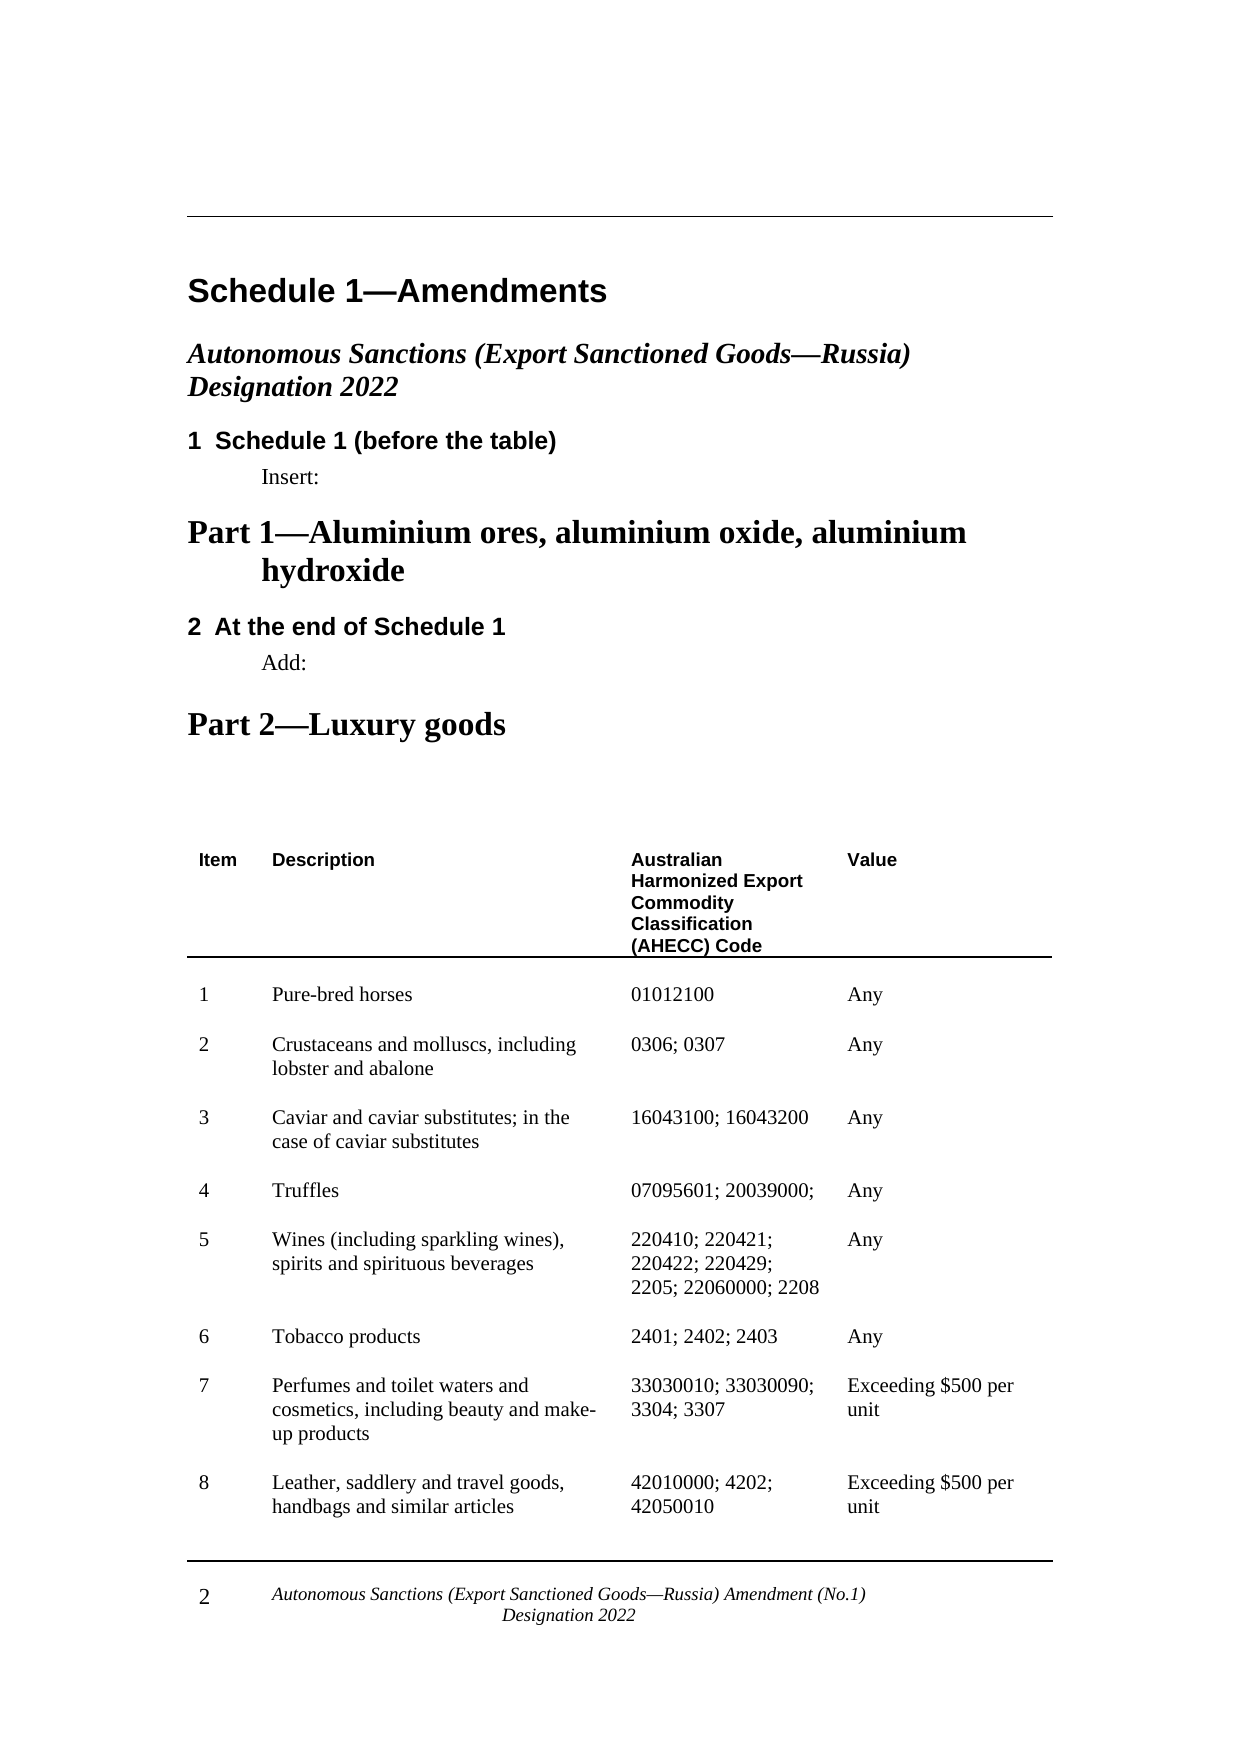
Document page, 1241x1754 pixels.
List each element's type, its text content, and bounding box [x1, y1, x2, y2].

text Part 1—Aluminium ores, aluminium oxide, aluminium hydroxide [187, 512, 1053, 589]
table_cell 6 [187, 1299, 261, 1373]
table_cell 4 [187, 1178, 261, 1227]
table_cell 3 [187, 1105, 261, 1178]
table_cell Exceeding $500 per unit [836, 1373, 1052, 1470]
text Insert: [261, 463, 1053, 489]
table_cell Any [836, 1178, 1052, 1227]
table_cell Truffles [261, 1178, 619, 1227]
text 1 Schedule 1 (before the table) [187, 426, 1053, 455]
table_cell Any [836, 1031, 1052, 1104]
table_cell Tobacco products [261, 1299, 619, 1373]
table_header Australian Harmonized Export Commodity Classification (AHECC) Code [620, 849, 836, 956]
table_cell 220410; 220421; 220422; 220429; 2205; 22060000; 2208 [620, 1227, 836, 1299]
text 2 At the end of Schedule 1 [187, 612, 1053, 641]
table_cell 2401; 2402; 2403 [620, 1299, 836, 1373]
table_cell Wines (including sparkling wines), spirits and spirituous beverages [261, 1227, 619, 1299]
table_cell 33030010; 33030090; 3304; 3307 [620, 1373, 836, 1470]
table_cell 0306; 0307 [620, 1031, 836, 1104]
table_cell 8 [187, 1470, 261, 1543]
table_cell Any [836, 958, 1052, 1031]
table_cell Leather, saddlery and travel goods, handbags and similar articles [261, 1470, 619, 1543]
table_header Value [836, 849, 1052, 956]
table_cell Pure-bred horses [261, 958, 619, 1031]
table_cell 2 [187, 1031, 261, 1104]
table_cell Any [836, 1105, 1052, 1178]
table_cell 07095601; 20039000; [620, 1178, 836, 1227]
text Schedule 1—Amendments [187, 271, 1053, 309]
text Autonomous Sanctions (Export Sanctioned Goods—Russia) Designation 2022 [187, 336, 1053, 403]
text Part 2—Luxury goods [187, 704, 1053, 742]
table_cell Any [836, 1299, 1052, 1373]
table_cell Caviar and caviar substitutes; in the case of caviar substitutes [261, 1105, 619, 1178]
table_cell 7 [187, 1373, 261, 1470]
table_cell Crustaceans and molluscs, including lobster and abalone [261, 1031, 619, 1104]
table_header Description [261, 849, 619, 956]
text Add: [261, 649, 1053, 675]
table_cell 16043100; 16043200 [620, 1105, 836, 1178]
table_header Item [187, 849, 261, 956]
table_cell 42010000; 4202; 42050010 [620, 1470, 836, 1543]
table_cell 1 [187, 958, 261, 1031]
table_cell 5 [187, 1227, 261, 1299]
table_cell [836, 1470, 1052, 1543]
table_cell 01012100 [620, 958, 836, 1031]
table_cell Perfumes and toilet waters and cosmetics, including beauty and make-up products [261, 1373, 619, 1470]
table_cell Any [836, 1227, 1052, 1299]
